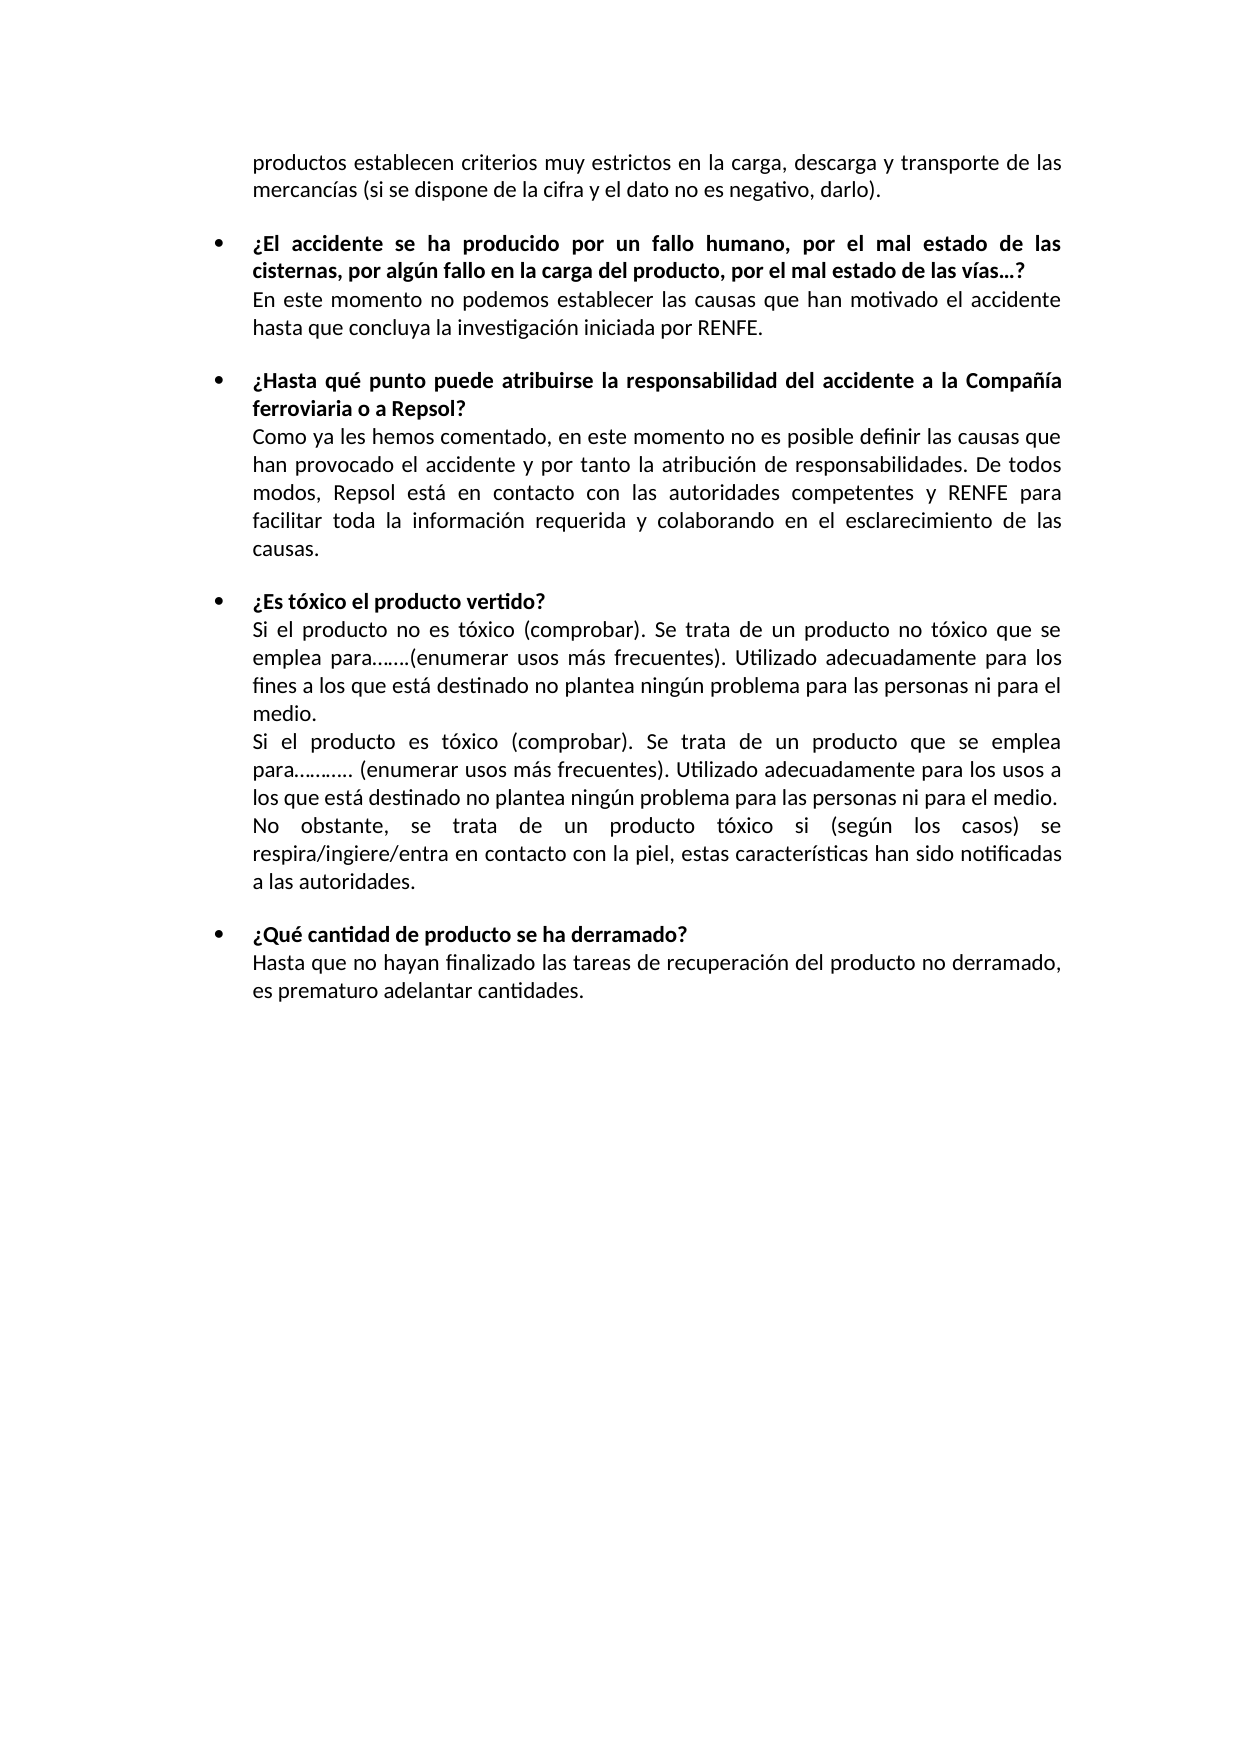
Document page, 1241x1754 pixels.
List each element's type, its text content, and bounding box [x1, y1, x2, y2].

text Hasta que no hayan finalizado las tareas de recuperación del producto no derramado, es prematuro adelantar cantidades. [252, 948, 1063, 1004]
text En este momento no podemos establecer las causas que han motivado el accidente hasta que concluya la investigación iniciada por RENFE. [252, 285, 1063, 341]
text Como ya les hemos comentado, en este momento no es posible definir las causas que han provocado el accidente y por tanto la atribución de responsabilidades. De todos modos, Repsol está en contacto con las autoridades competentes y RENFE para facilitar toda la información requerida y colaborando en el esclarecimiento de las causas. [252, 422, 1063, 562]
text No obstante, se trata de un producto tóxico si (según los casos) se respira/ingiere/entra en contacto con la piel, estas características han sido notificadas a las autoridades. [252, 811, 1063, 895]
list ¿Es tóxico el producto vertido? [215, 587, 1063, 615]
text Si el producto es tóxico (comprobar). Se trata de un producto que se emplea para……….. (enumerar usos más frecuentes). Utilizado adecuadamente para los usos a los que está destinado no plantea ningún problema para las personas ni para el medio. [252, 727, 1063, 811]
list ¿Qué cantidad de producto se ha derramado? [215, 920, 1063, 948]
list ¿El accidente se ha producido por un fallo humano, por el mal estado de las cisternas, por algún fallo en la carga del producto, por el mal estado de las vías…? [215, 229, 1063, 285]
list ¿Hasta qué punto puede atribuirse la responsabilidad del accidente a la Compañía ferroviaria o a Repsol? [215, 366, 1063, 422]
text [252, 148, 1063, 204]
text Si el producto no es tóxico (comprobar). Se trata de un producto no tóxico que se emplea para…….(enumerar usos más frecuentes). Utilizado adecuadamente para los fines a los que está destinado no plantea ningún problema para las personas ni para el medio. [252, 615, 1063, 727]
